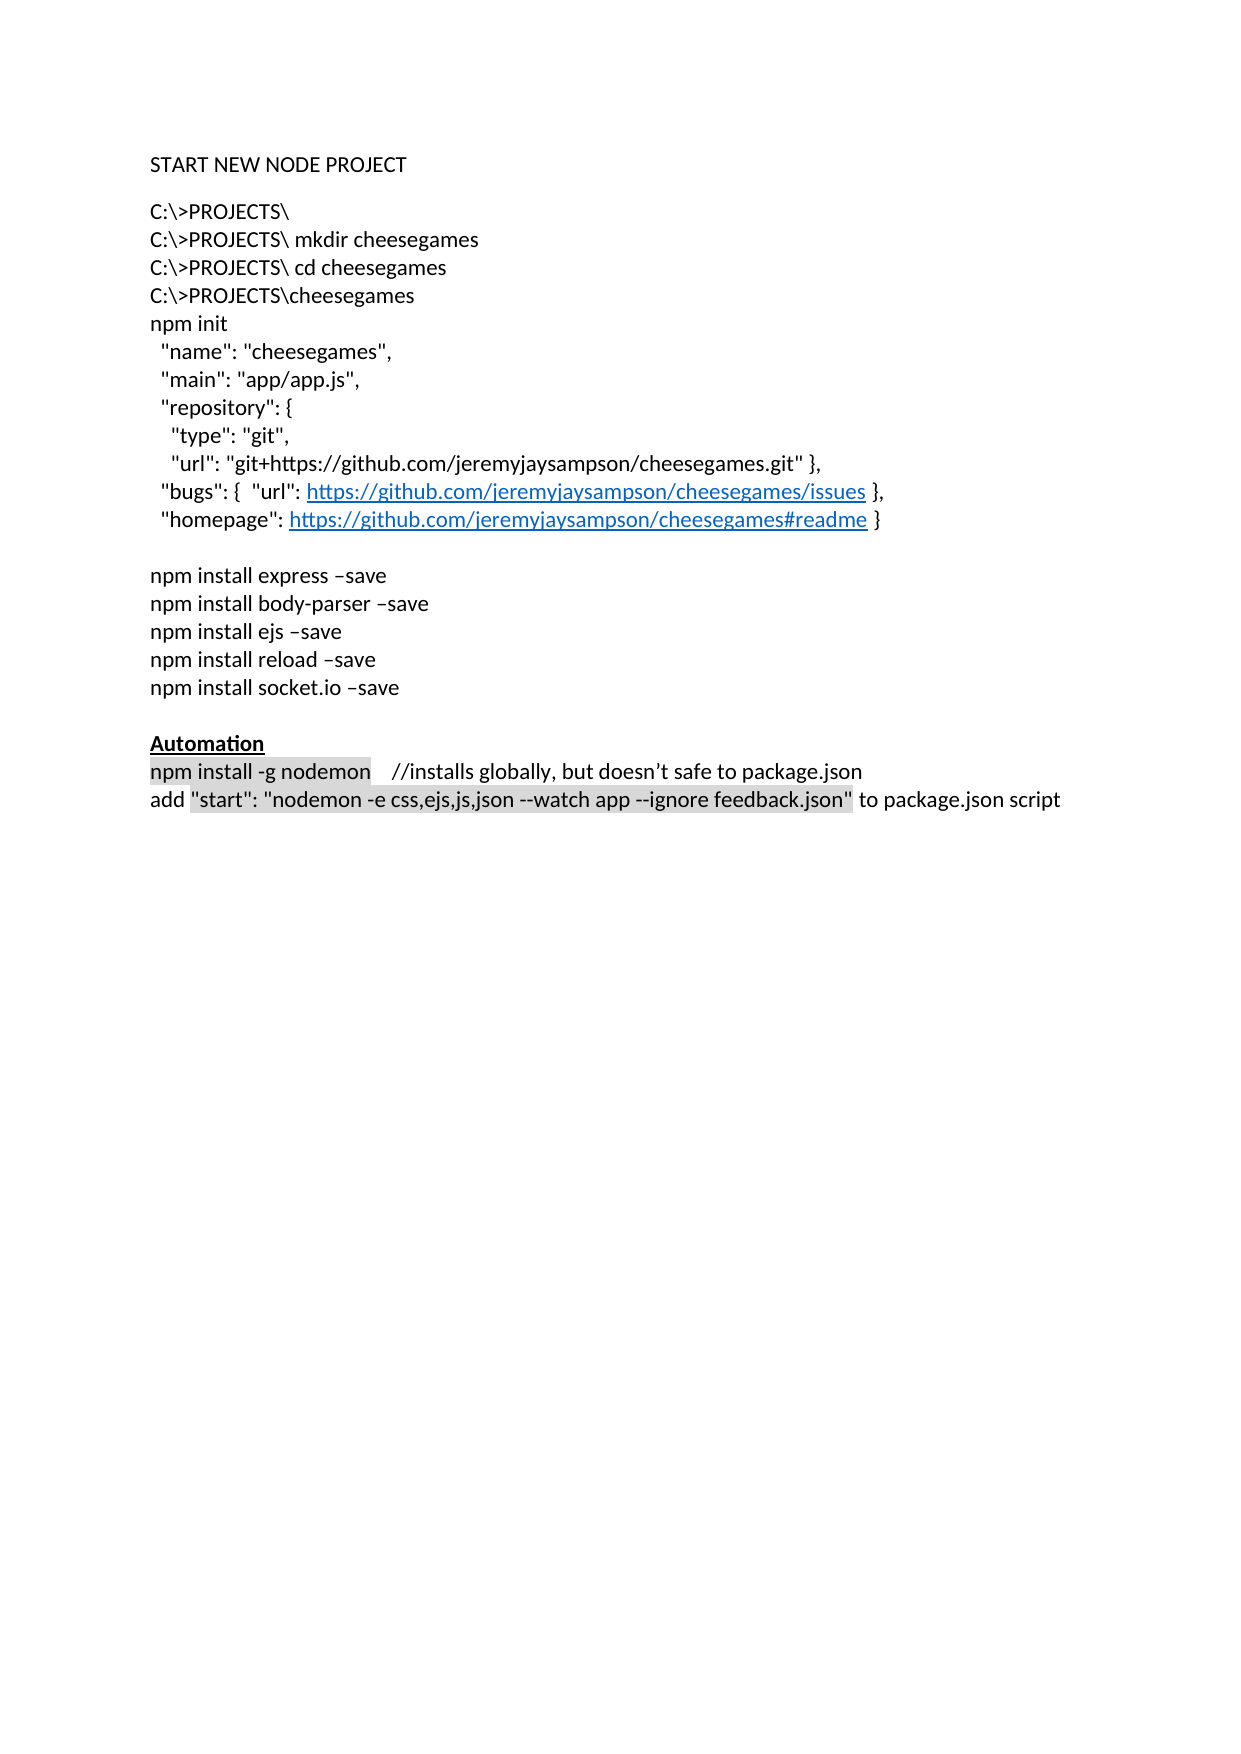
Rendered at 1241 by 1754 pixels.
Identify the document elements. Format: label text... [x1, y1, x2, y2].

text npm install express –save [150, 561, 1090, 589]
text "repository": { [150, 393, 1090, 421]
text "type": "git", [150, 421, 1090, 449]
text C:\>PROJECTS\ mkdir cheesegames [150, 225, 1090, 253]
text Automation [150, 729, 1090, 757]
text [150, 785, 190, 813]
text add "start": "nodemon -e css,ejs,js,json --watch app --ignore feedback.json" to package.json script [853, 785, 1090, 813]
text npm install body-parser –save [150, 589, 1090, 617]
text "main": "app/app.js", [150, 365, 1090, 393]
text "name": "cheesegames", [150, 337, 1090, 365]
text "bugs": { "url": https://github.com/jeremyjaysampson/cheesegames/issues }, [150, 477, 1090, 505]
text C:\>PROJECTS\ [150, 197, 1090, 225]
text "url": "git+https://github.com/jeremyjaysampson/cheesegames.git" }, [150, 449, 1090, 477]
text npm install reload –save [150, 645, 1090, 673]
text npm install socket.io –save [150, 673, 1090, 701]
text C:\>PROJECTS\cheesegames [150, 281, 1090, 309]
text "homepage": https://github.com/jeremyjaysampson/cheesegames#readme } [150, 505, 1090, 533]
text npm install ejs –save [150, 617, 1090, 645]
text C:\>PROJECTS\ cd cheesegames [150, 253, 1090, 281]
text npm install -g nodemon //installs globally, but doesn’t safe to package.json [371, 757, 1090, 785]
text START NEW NODE PROJECT [150, 150, 1090, 178]
text npm init [150, 309, 1090, 337]
